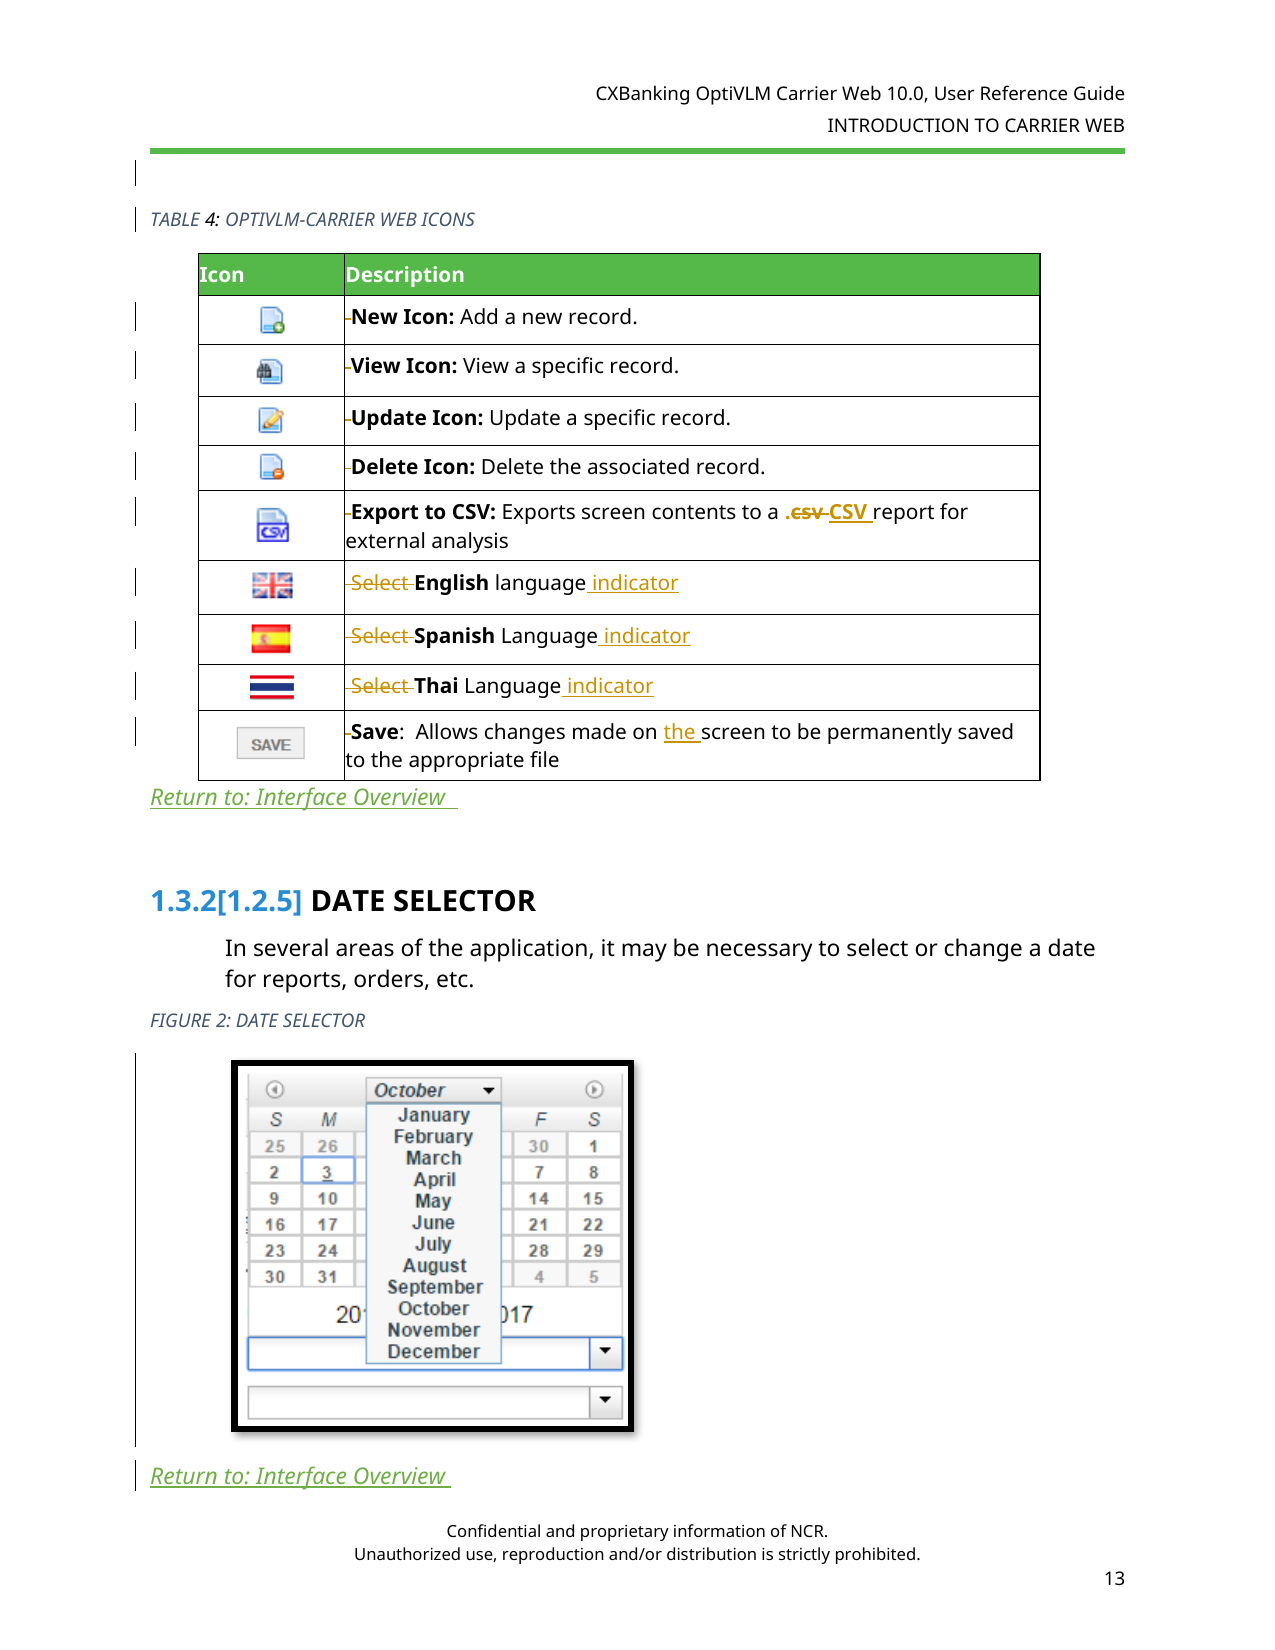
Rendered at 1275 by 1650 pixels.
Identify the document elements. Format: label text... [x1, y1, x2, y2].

picture [238, 1066, 628, 1426]
subtitle DATE SELECTOR [150, 880, 986, 919]
picture [247, 501, 297, 549]
picture [231, 722, 312, 769]
table_cell English language [345, 561, 1039, 613]
table_cell [199, 397, 344, 444]
table_cell [199, 491, 344, 560]
table_cell [199, 296, 344, 344]
table_cell Thai Language [345, 665, 1039, 710]
picture [254, 451, 289, 483]
table_cell [199, 446, 344, 490]
table_header Description [345, 254, 1039, 295]
table_cell Delete Icon: Delete the associated record. [345, 446, 1039, 490]
picture [254, 351, 289, 389]
picture [245, 567, 299, 607]
table_cell [199, 711, 344, 780]
table_cell [199, 345, 344, 396]
table_cell [199, 665, 344, 710]
table_cell Spanish Language [345, 615, 1039, 664]
text TABLE 4: OPTIVLM-CARRIER WEB ICONS [150, 207, 1125, 232]
picture [256, 302, 288, 337]
table_cell Export to CSV: Exports screen contents to a .report for external analysis [345, 491, 1039, 560]
table_cell [199, 561, 344, 613]
picture [249, 671, 295, 703]
table_cell [199, 615, 344, 664]
text In several areas of the application, it may be necessary to select or change a date for reports, orders, etc. [225, 932, 1125, 994]
text FIGURE 2: DATE SELECTOR [150, 1007, 1125, 1032]
table_header Icon [199, 254, 344, 295]
table_cell New Icon: Add a new record. [345, 296, 1039, 344]
table_cell Update Icon: Update a specific record. [345, 397, 1039, 444]
picture [249, 620, 295, 658]
picture [254, 403, 289, 438]
table_cell View Icon: View a specific record. [345, 345, 1039, 396]
text Return to: Interface Overview [150, 781, 1125, 813]
table_cell Save: Allows changes made on screen to be permanently saved to the appropriate file [345, 711, 1039, 780]
text Return to: Interface Overview [150, 1460, 1125, 1491]
